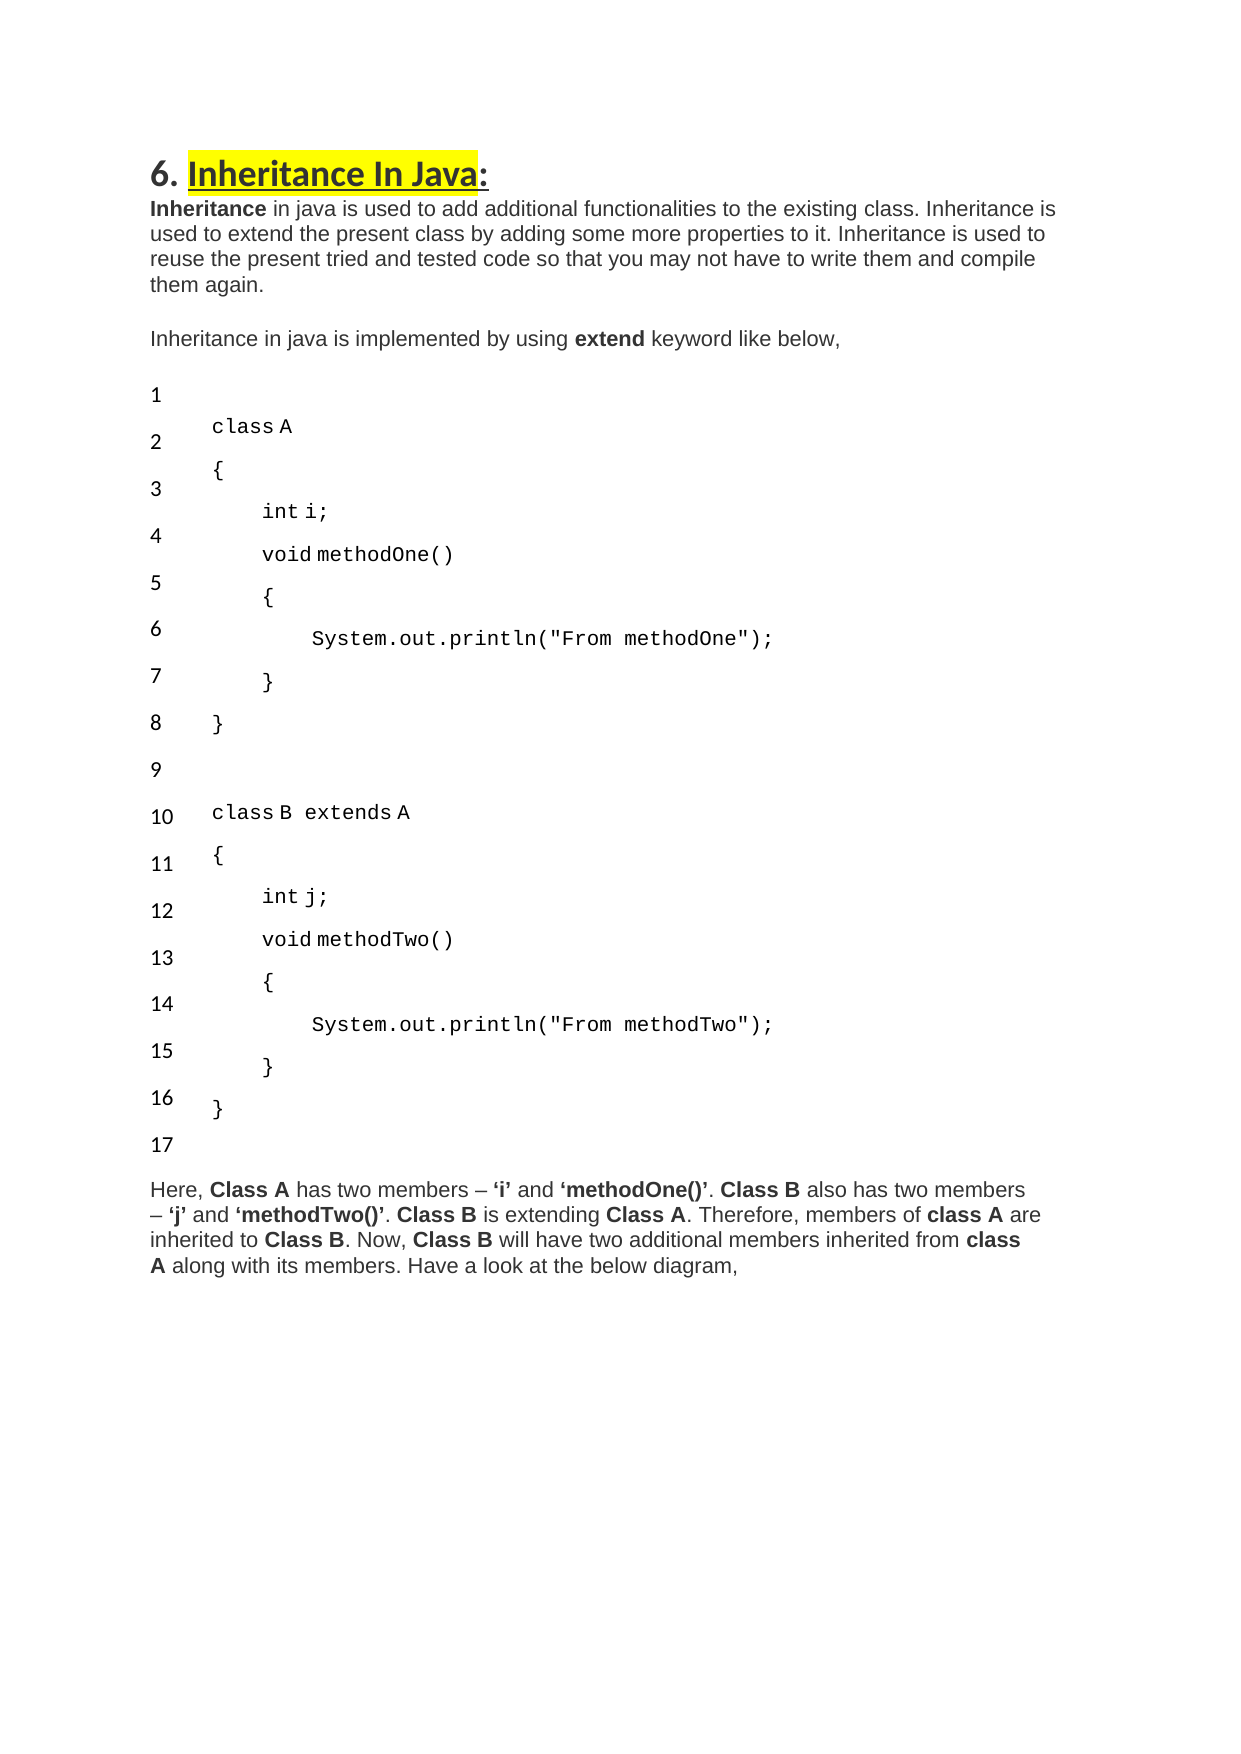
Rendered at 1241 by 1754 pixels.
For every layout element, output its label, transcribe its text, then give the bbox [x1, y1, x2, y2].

subtitle 6. Inheritance In Java: [150, 150, 188, 196]
table_header class A { int i; void methodOne() { System.out.println("From methodOne"); } } class B extends A { int j; void methodTwo() { System.out.println("From methodTwo"); } } [212, 380, 1240, 1177]
subtitle 6. Inheritance In Java: [478, 150, 1090, 196]
text Inheritance in java is implemented by using extend keyword like below, [150, 326, 1090, 351]
text Inheritance in java is used to add additional functionalities to the existing class. Inheritance is used to extend the present class by adding some more properties to it. Inheritance is used to reuse the present tried and tested code so that you may not have to write them and compile them again. [150, 196, 1090, 297]
table_header 1 2 3 4 5 6 7 8 9 10 11 12 13 14 15 16 17 [150, 380, 212, 1177]
text Here, Class A has two members – ‘i’ and ‘methodOne()’. Class B also has two members – ‘j’ and ‘methodTwo()’. Class B is extending Class A. Therefore, members of class A are inherited to Class B. Now, Class B will have two additional members inherited from class A along with its members. Have a look at the below diagram, [150, 1177, 1090, 1278]
